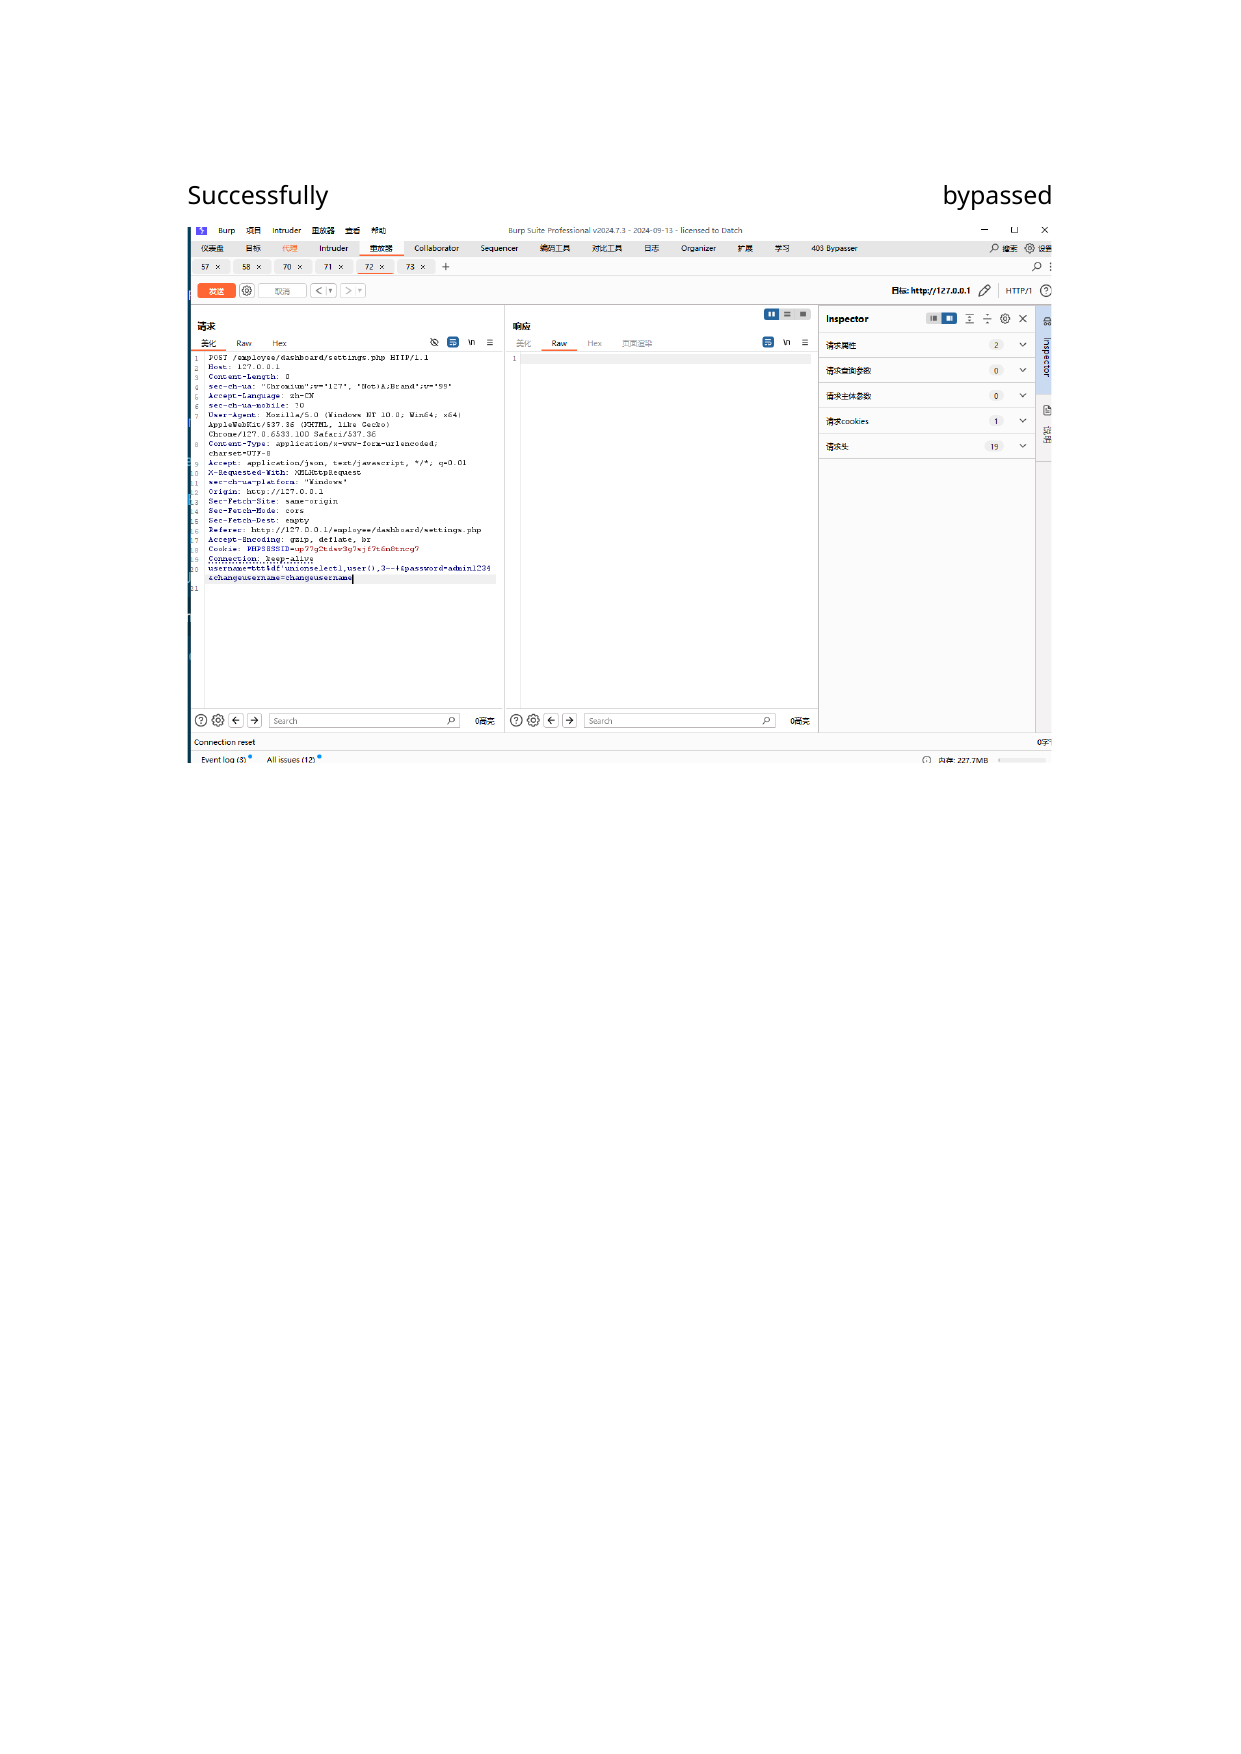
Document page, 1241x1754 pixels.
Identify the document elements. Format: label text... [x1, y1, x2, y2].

picture [187, 227, 1052, 763]
